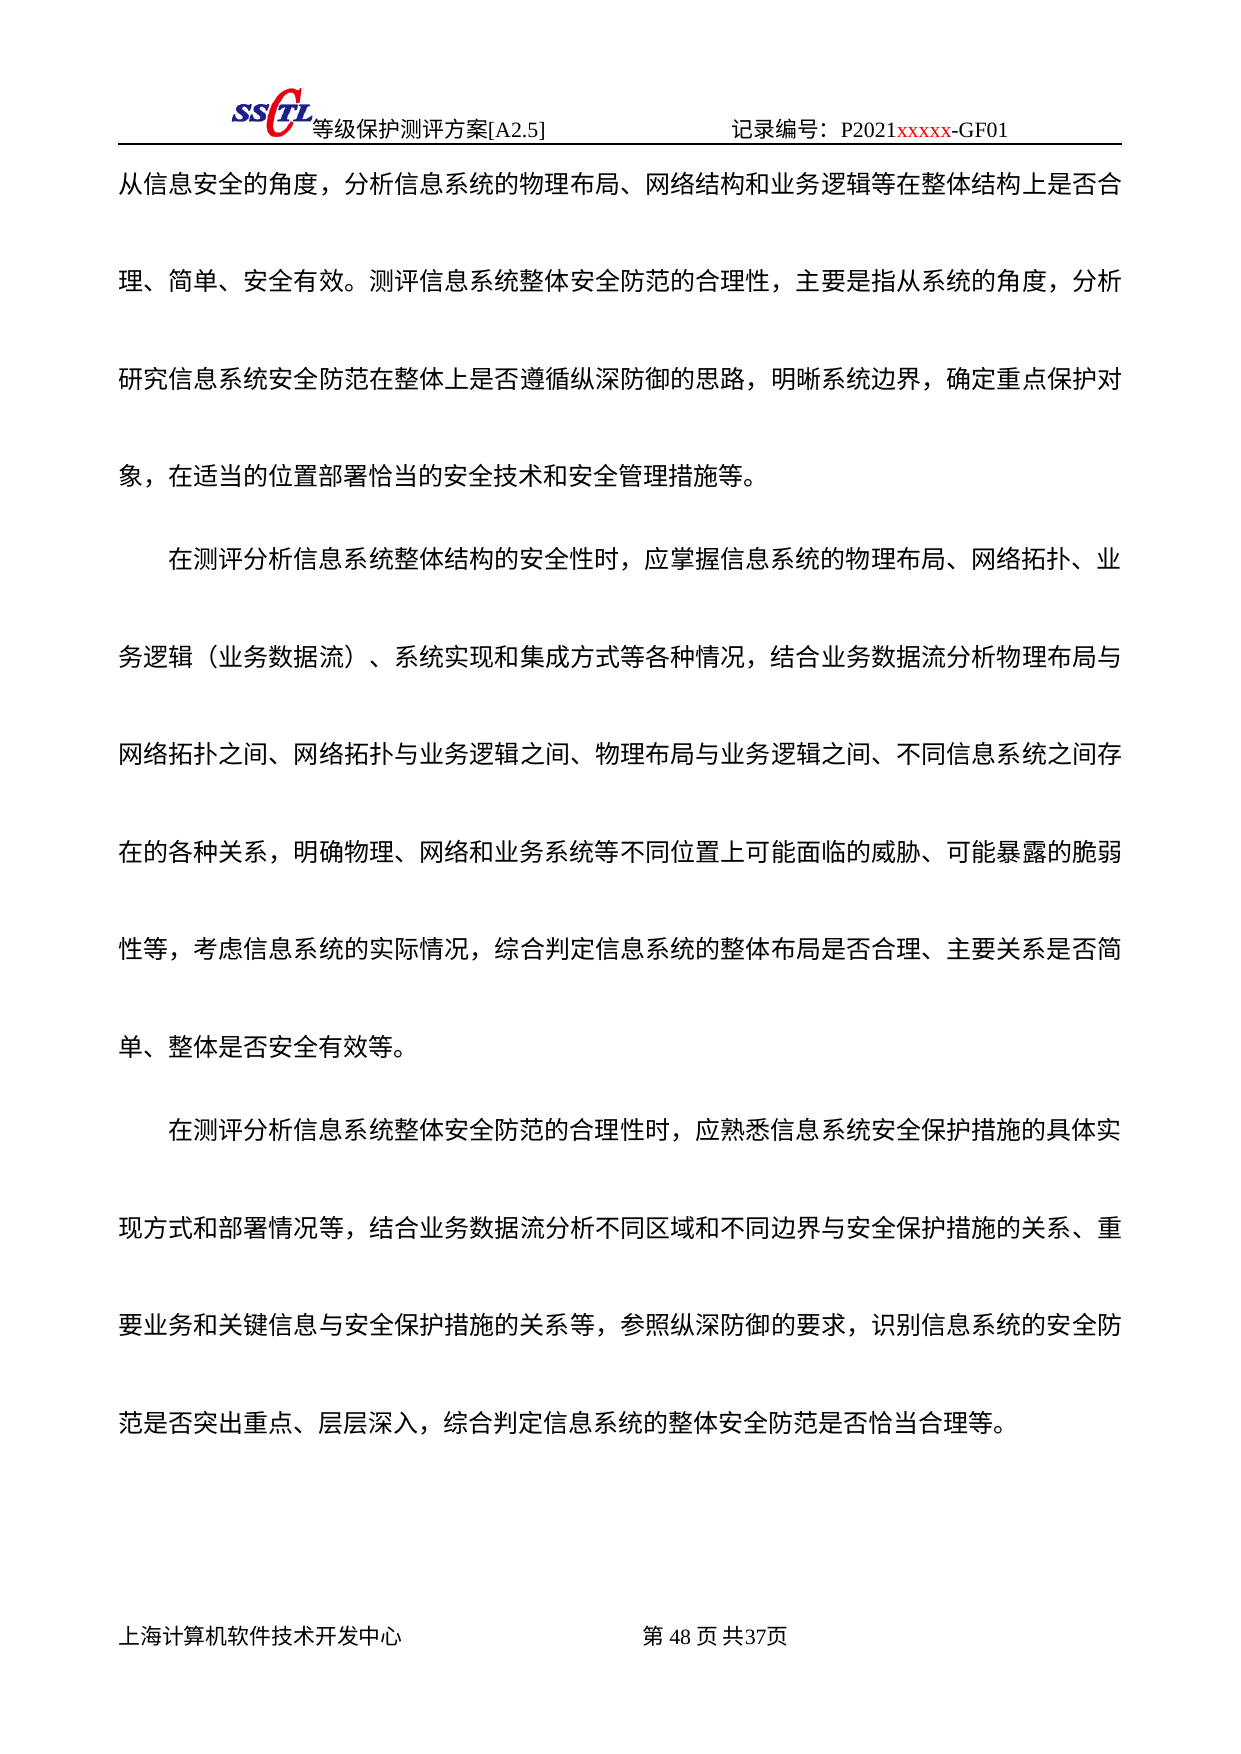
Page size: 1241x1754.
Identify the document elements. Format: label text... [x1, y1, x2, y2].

picture [231, 88, 313, 137]
text 在测评分析信息系统整体结构的安全性时，应掌握信息系统的物理布局、网络拓扑、业务逻辑（业务数据流）、系统实现和集成方式等各种情况，结合业务数据流分析物理布局与网络拓扑之间、网络拓扑与业务逻辑之间、物理布局与业务逻辑之间、不同信息系统之间存在的各种关系，明确物理、网络和业务系统等不同位置上可能面临的威胁、可能暴露的脆弱性等，考虑信息系统的实际情况，综合判定信息系统的整体布局是否合理、主要关系是否简单、整体是否安全有效等。 [118, 526, 1122, 1078]
